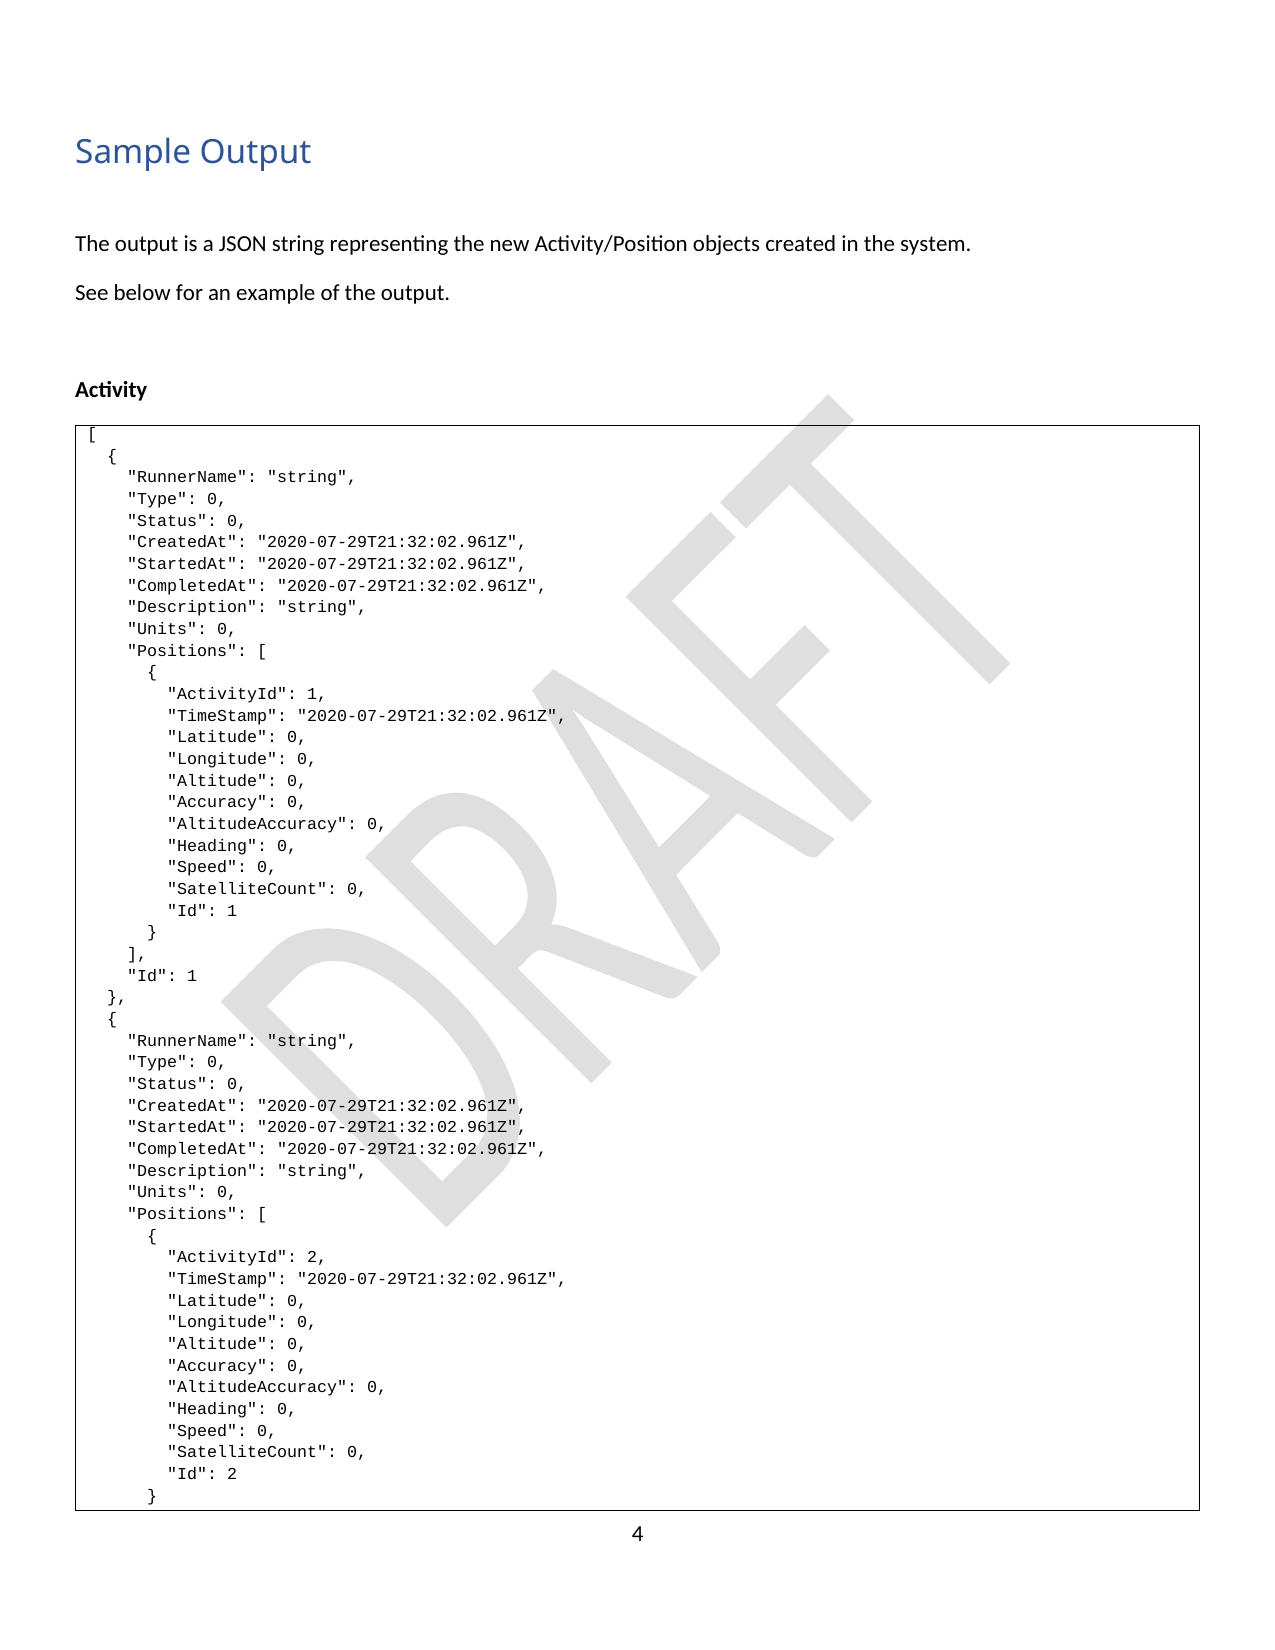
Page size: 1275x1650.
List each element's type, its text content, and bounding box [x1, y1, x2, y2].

text See below for an example of the output. [75, 278, 1200, 306]
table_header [76, 426, 1199, 1510]
text The output is a JSON string representing the new Activity/Position objects created in the system. [75, 229, 1200, 257]
text Activity [75, 376, 1200, 404]
subtitle Sample Output [75, 128, 1200, 173]
